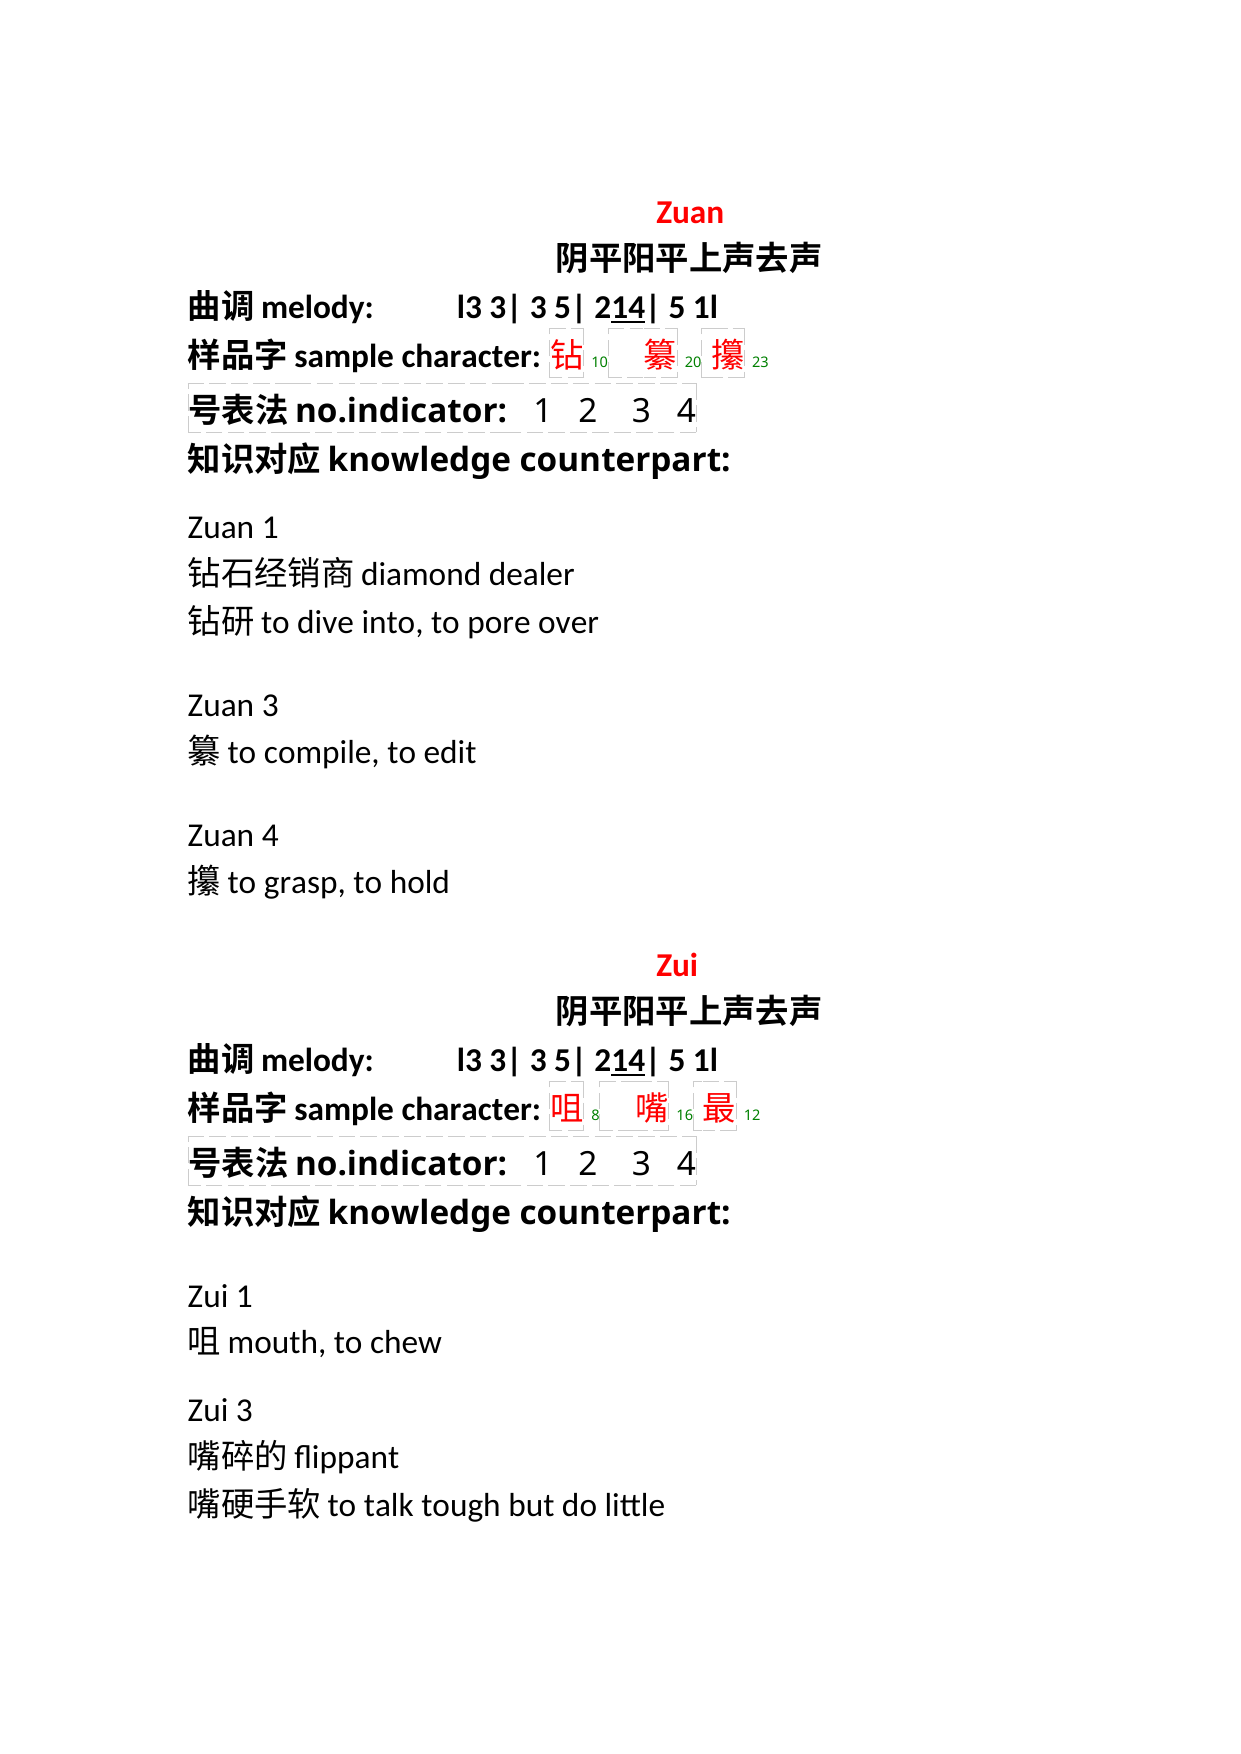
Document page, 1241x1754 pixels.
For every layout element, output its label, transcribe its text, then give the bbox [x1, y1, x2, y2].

text 钻石经销商diamond dealer [187, 547, 1053, 595]
text 曲调melody: l3 3| 3 5| 214| 5 1l [187, 1033, 1053, 1081]
text Zui 1 [187, 1274, 1053, 1315]
text 知识对应knowledge counterpart: [187, 1185, 1053, 1234]
text Zuan 4 [187, 814, 1053, 855]
text Zuan 3 [187, 684, 1053, 725]
text 嘴碎的flippant [187, 1430, 1053, 1478]
text 阴平阳平上声去声 [187, 984, 1053, 1033]
text 钻研to dive into, to pore over [187, 595, 1053, 643]
text 样品字sample character: 咀8 嘴16 最12 [187, 1081, 1053, 1131]
text 曲调melody: l3 3| 3 5| 214| 5 1l [187, 280, 1053, 328]
text 号表法no.indicator: 1 2 3 4 [187, 1136, 1053, 1185]
text 知识对应knowledge counterpart: [187, 432, 1053, 481]
text 纂to compile, to edit [187, 725, 1053, 773]
text 号表法no.indicator: 1 2 3 4 [187, 383, 1053, 432]
text 嘴硬手软to talk tough but do little [187, 1478, 1053, 1526]
text 样品字sample character: 钻10 纂20 攥23 [187, 328, 1053, 378]
text Zuan 1 [187, 506, 1053, 547]
text Zui 3 [187, 1389, 1053, 1430]
text Zui [187, 944, 1053, 984]
text Zuan [187, 191, 1053, 231]
text 咀mouth, to chew [187, 1315, 1053, 1363]
text 攥to grasp, to hold [187, 855, 1053, 903]
text 阴平阳平上声去声 [187, 231, 1053, 280]
